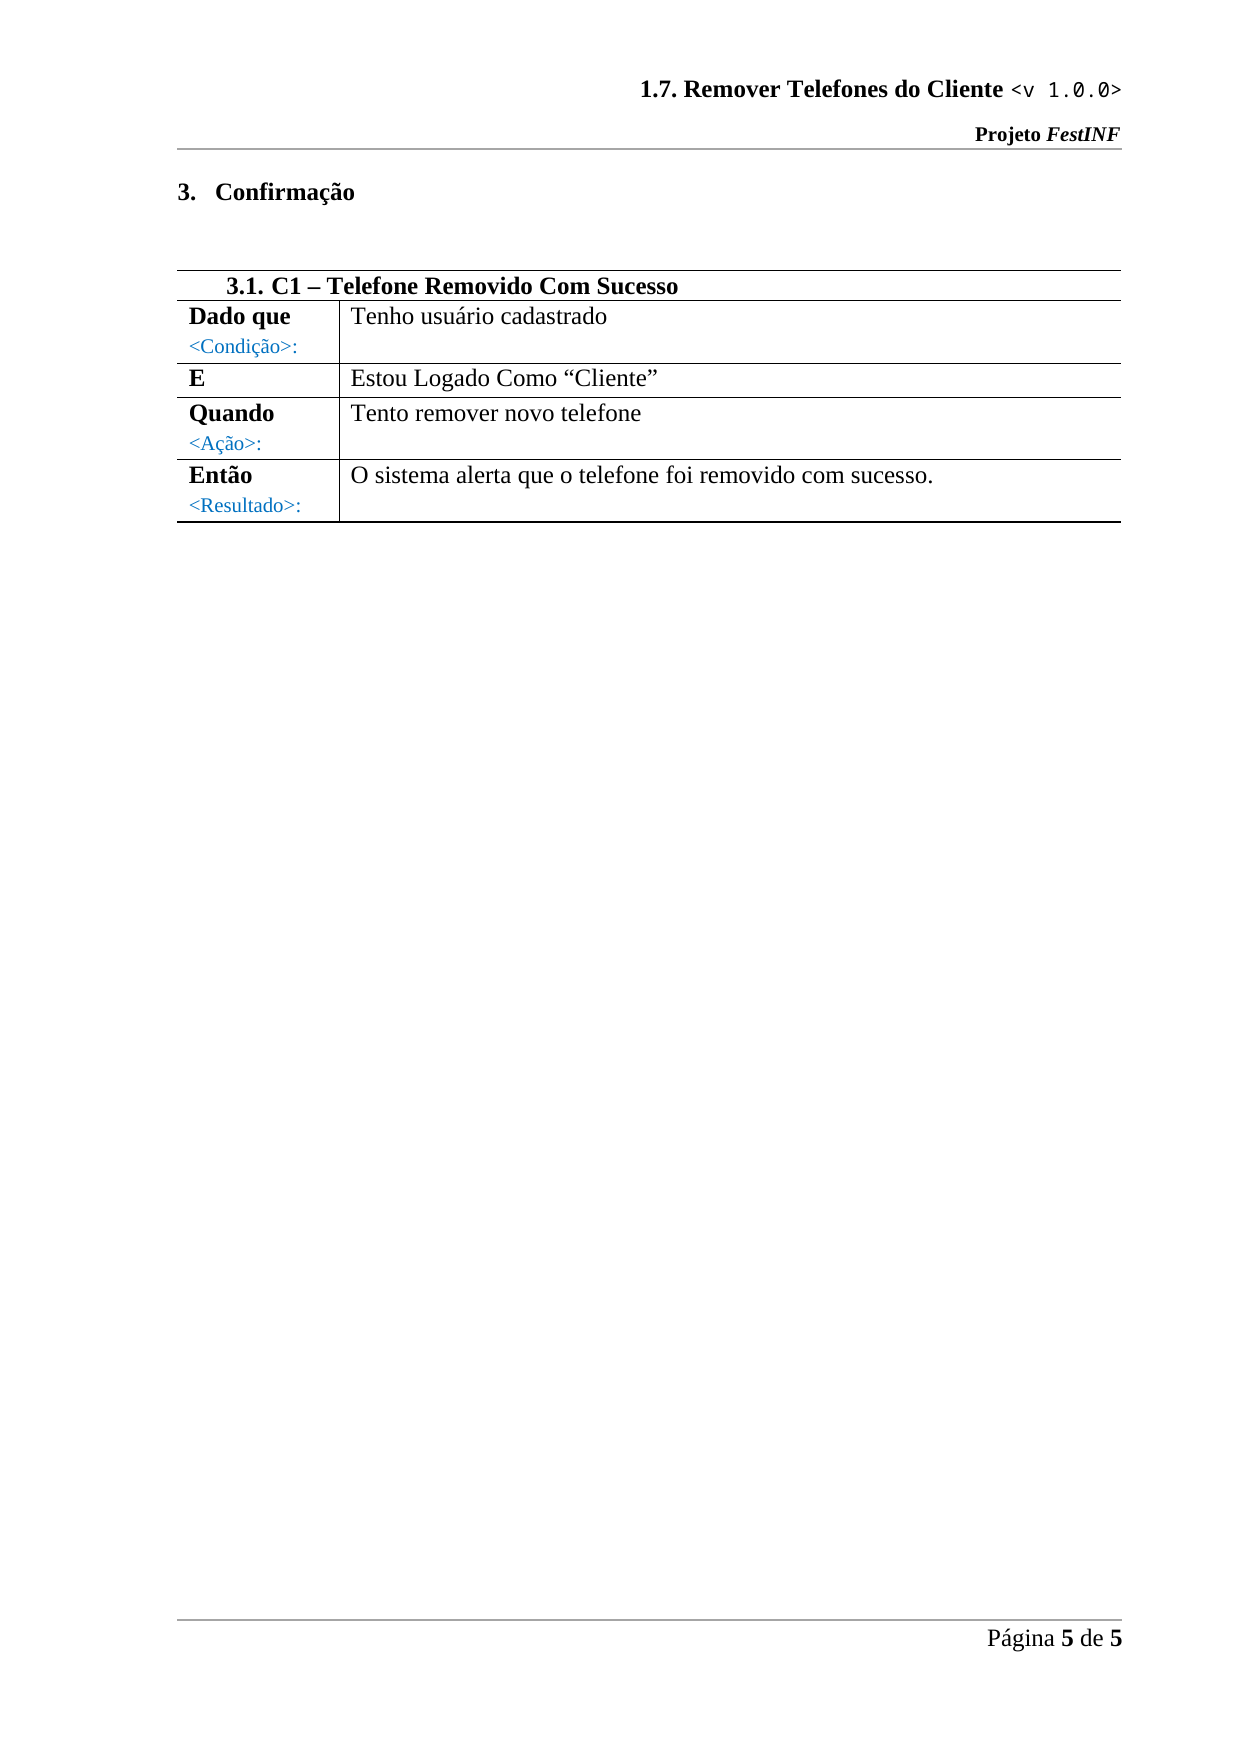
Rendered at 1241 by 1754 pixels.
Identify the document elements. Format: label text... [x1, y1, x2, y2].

table_cell Então <Resultado>: [177, 460, 339, 521]
table_cell Dado que <Condição>: [177, 301, 339, 362]
table_cell Tenho usuário cadastrado [340, 301, 1121, 362]
table_cell Estou Logado Como “Cliente” [340, 364, 1121, 397]
subtitle Confirmação [177, 177, 1122, 206]
table_cell Quando <Ação>: [177, 398, 339, 459]
table_cell O sistema alerta que o telefone foi removido com sucesso. [340, 460, 1121, 521]
table_header C1 – Telefone Removido Com Sucesso [177, 271, 1121, 300]
table_cell Tento remover novo telefone [340, 398, 1121, 459]
table_cell E [177, 364, 339, 397]
